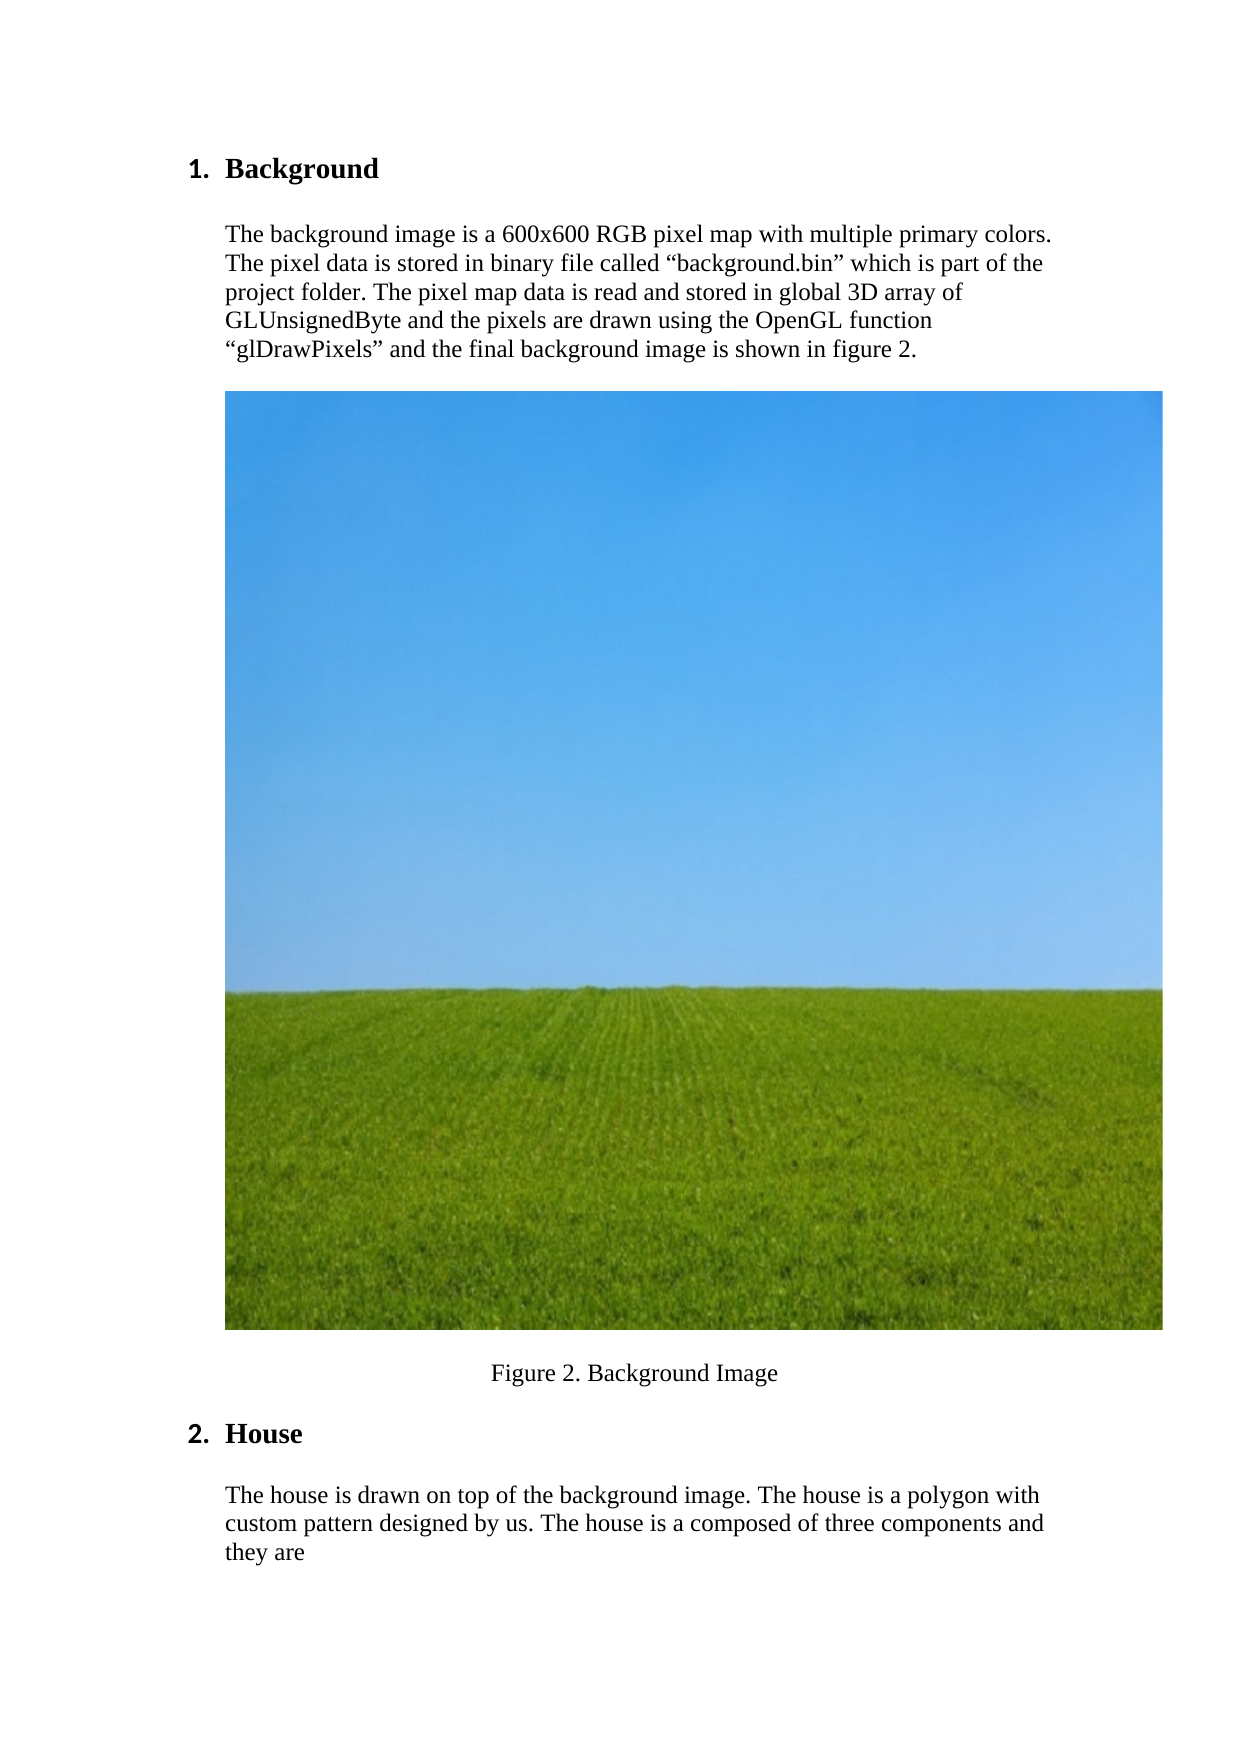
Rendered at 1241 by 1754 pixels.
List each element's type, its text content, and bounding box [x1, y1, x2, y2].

picture [225, 391, 1163, 1330]
list House [187, 1415, 1090, 1451]
list The background image is a 600x600 RGB pixel map with multiple primary colors. The pixel data is stored in binary file called “background.bin” which is part of the project folder. The pixel map data is read and stored in global 3D array of GLUnsignedByte and the pixels are drawn using the OpenGL function “glDrawPixels” and the final background image is shown in figure 2. [225, 219, 1090, 363]
list Background [187, 150, 1090, 186]
text Figure 2. Background Image [150, 1358, 1090, 1387]
list The house is drawn on top of the background image. The house is a polygon with custom pattern designed by us. The house is a composed of three components and they are [225, 1480, 1090, 1566]
